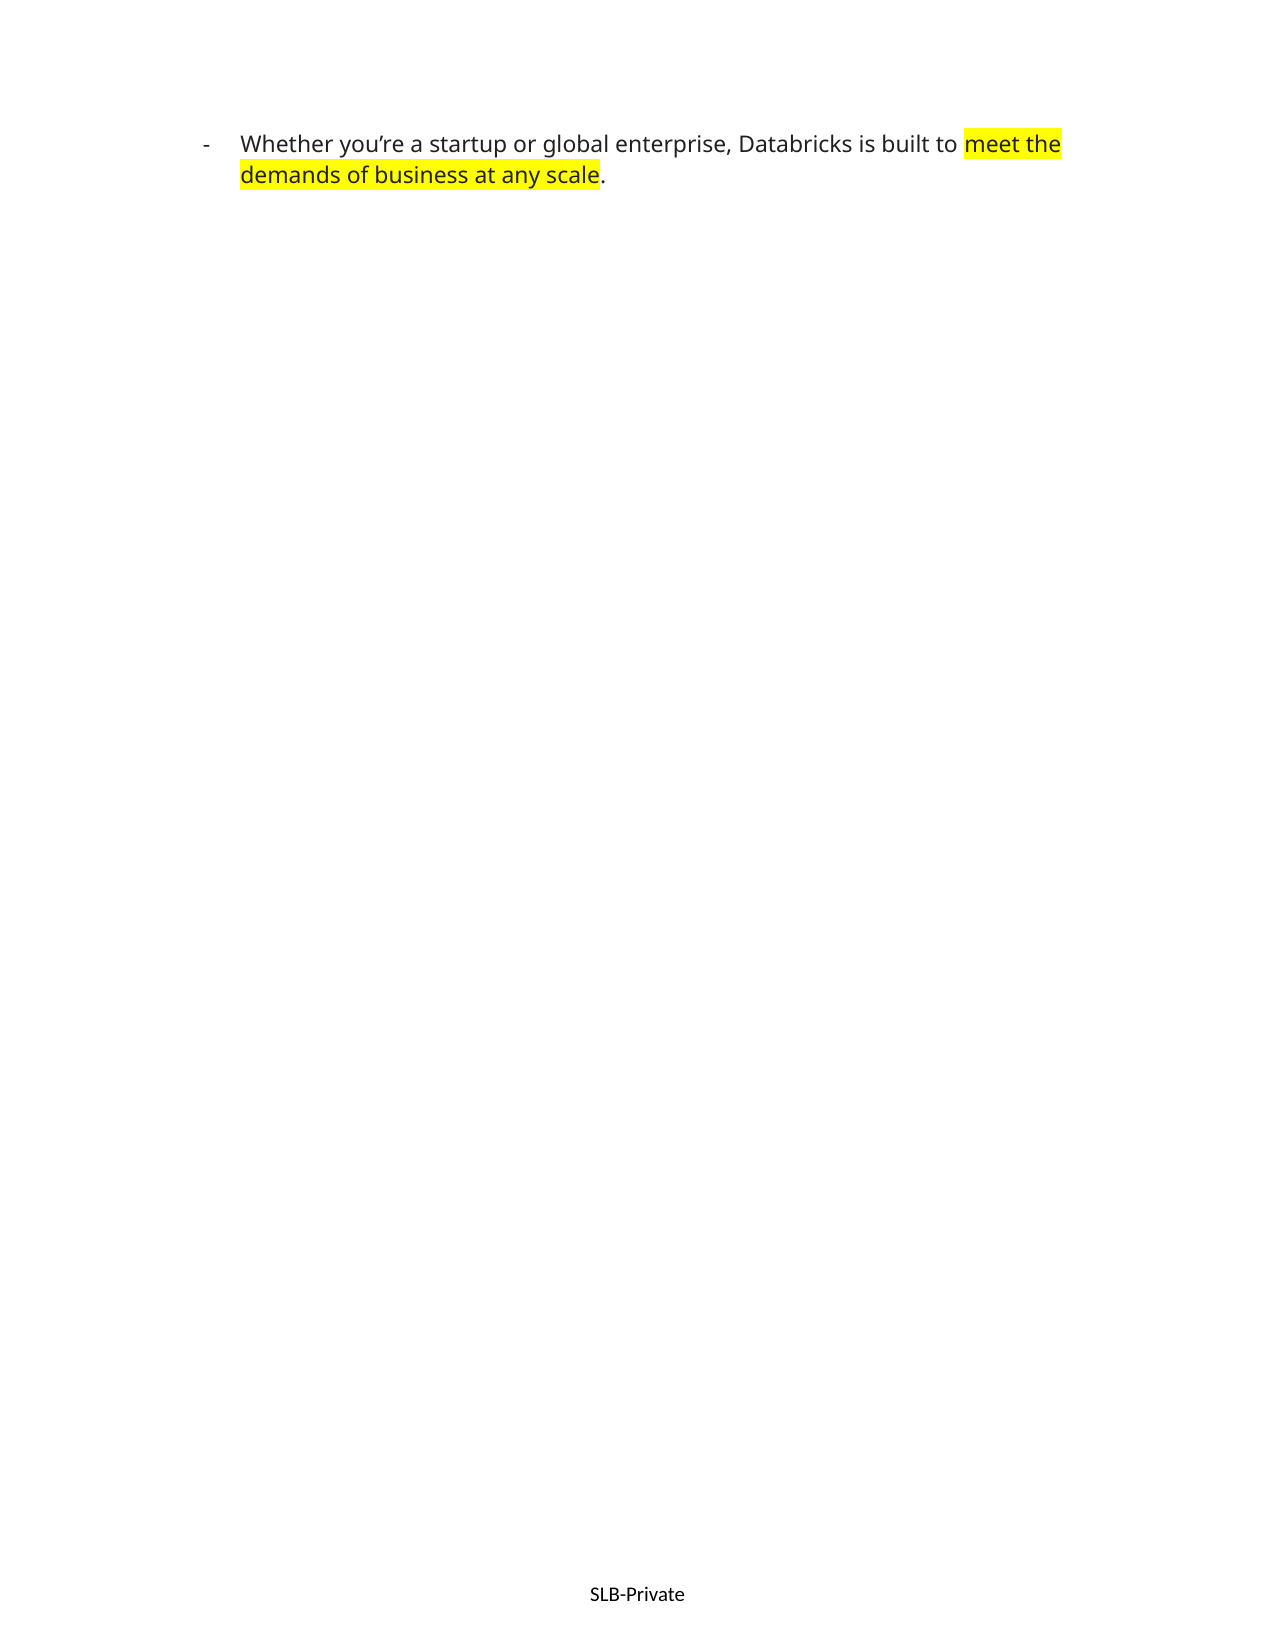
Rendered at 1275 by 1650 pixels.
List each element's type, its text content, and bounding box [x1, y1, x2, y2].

list Whether you’re a startup or global enterprise, Databricks is built to meet the demands of business at any scale. [203, 128, 1147, 190]
